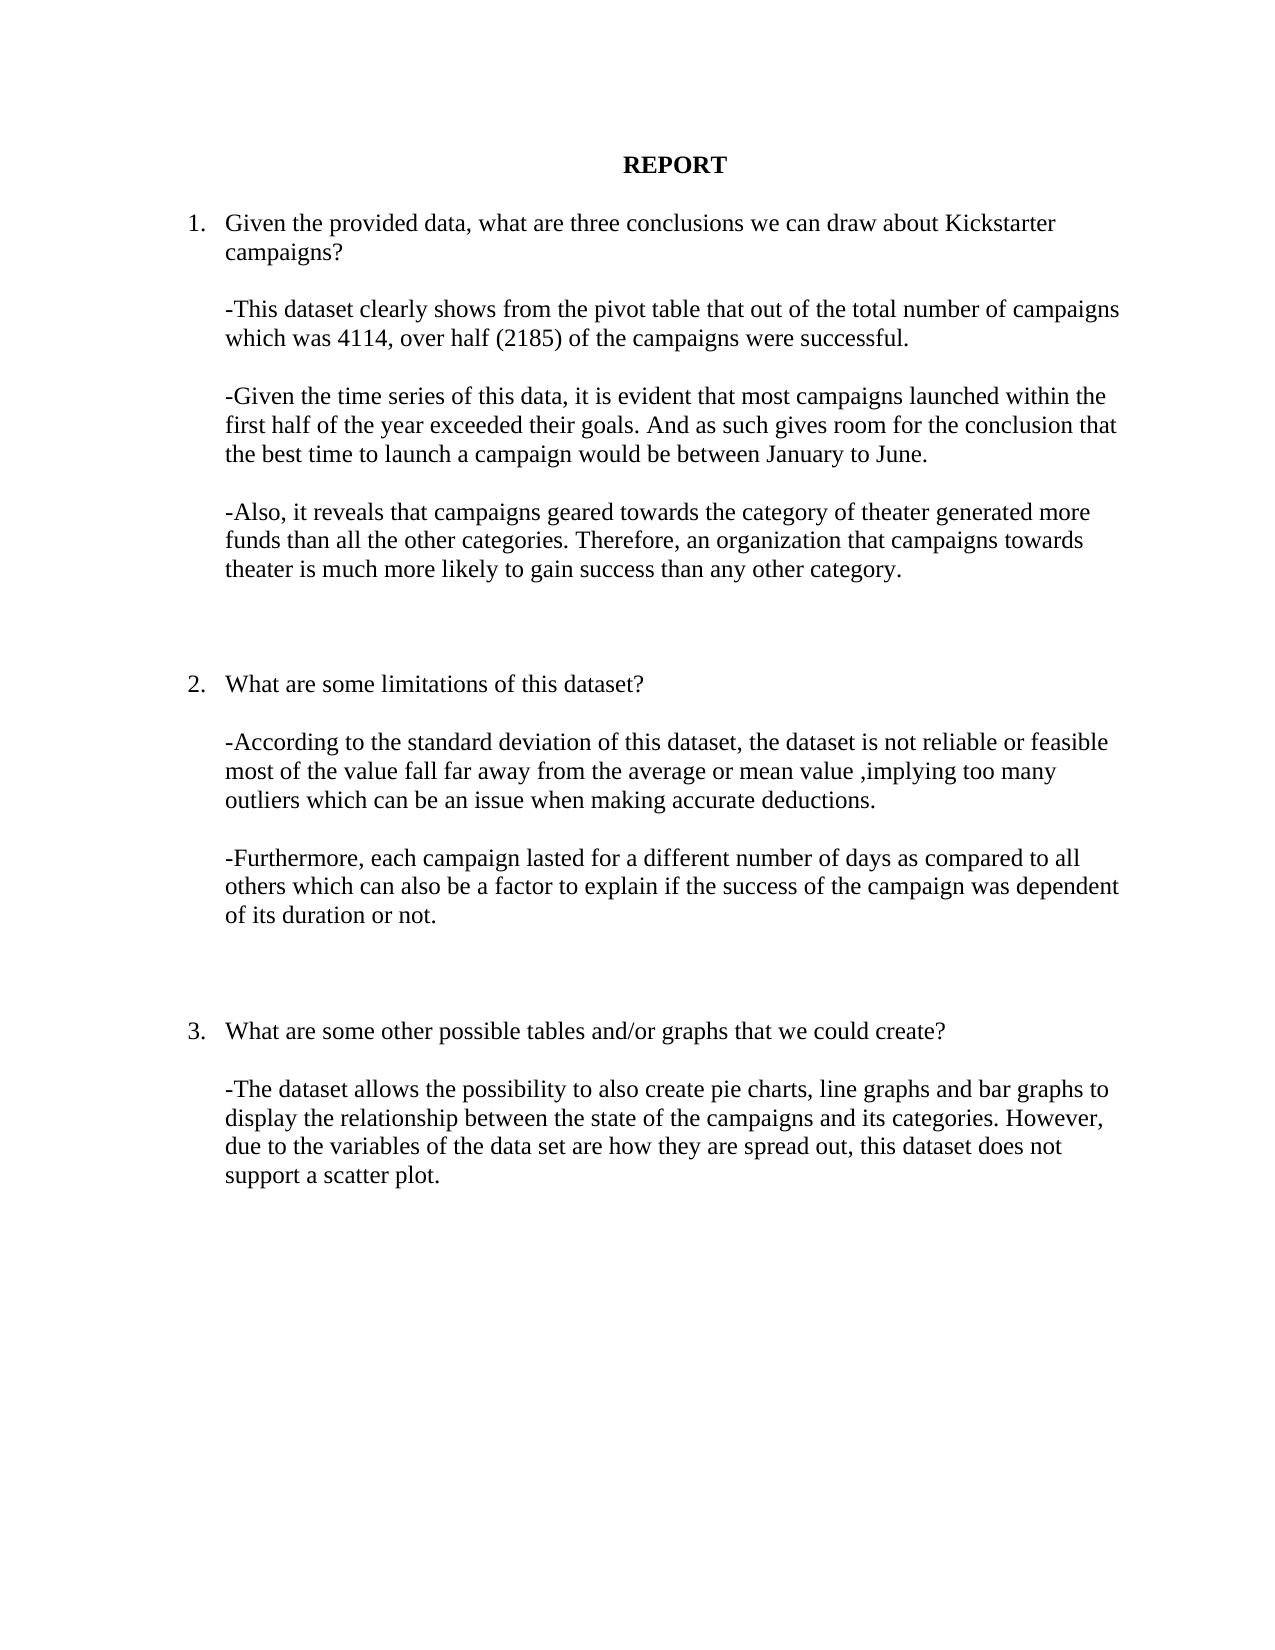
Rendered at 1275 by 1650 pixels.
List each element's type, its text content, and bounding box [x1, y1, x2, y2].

text -Furthermore, each campaign lasted for a different number of days as compared to all others which can also be a factor to explain if the success of the campaign was dependent of its duration or not. [225, 843, 1125, 929]
text REPORT [225, 150, 1125, 179]
text -Also, it reveals that campaigns geared towards the category of theater generated more funds than all the other categories. Therefore, an organization that campaigns towards theater is much more likely to gain success than any other category. [225, 497, 1125, 583]
list Given the provided data, what are three conclusions we can draw about Kickstarter campaigns? [187, 208, 1125, 265]
text -Given the time series of this data, it is evident that most campaigns launched within the first half of the year exceeded their goals. And as such gives room for the conclusion that the best time to launch a campaign would be between January to June. [225, 381, 1125, 467]
list What are some limitations of this dataset? [187, 669, 1125, 698]
text -According to the standard deviation of this dataset, the dataset is not reliable or feasible most of the value fall far away from the average or mean value ,implying too many outliers which can be an issue when making accurate deductions. [225, 727, 1125, 813]
text -The dataset allows the possibility to also create pie charts, line graphs and bar graphs to display the relationship between the state of the campaigns and its categories. However, due to the variables of the data set are how they are spread out, this dataset does not support a scatter plot. [225, 1074, 1125, 1189]
list What are some other possible tables and/or graphs that we could create? [187, 1016, 1125, 1045]
text -This dataset clearly shows from the pivot table that out of the total number of campaigns which was 4114, over half (2185) of the campaigns were successful. [225, 294, 1125, 352]
